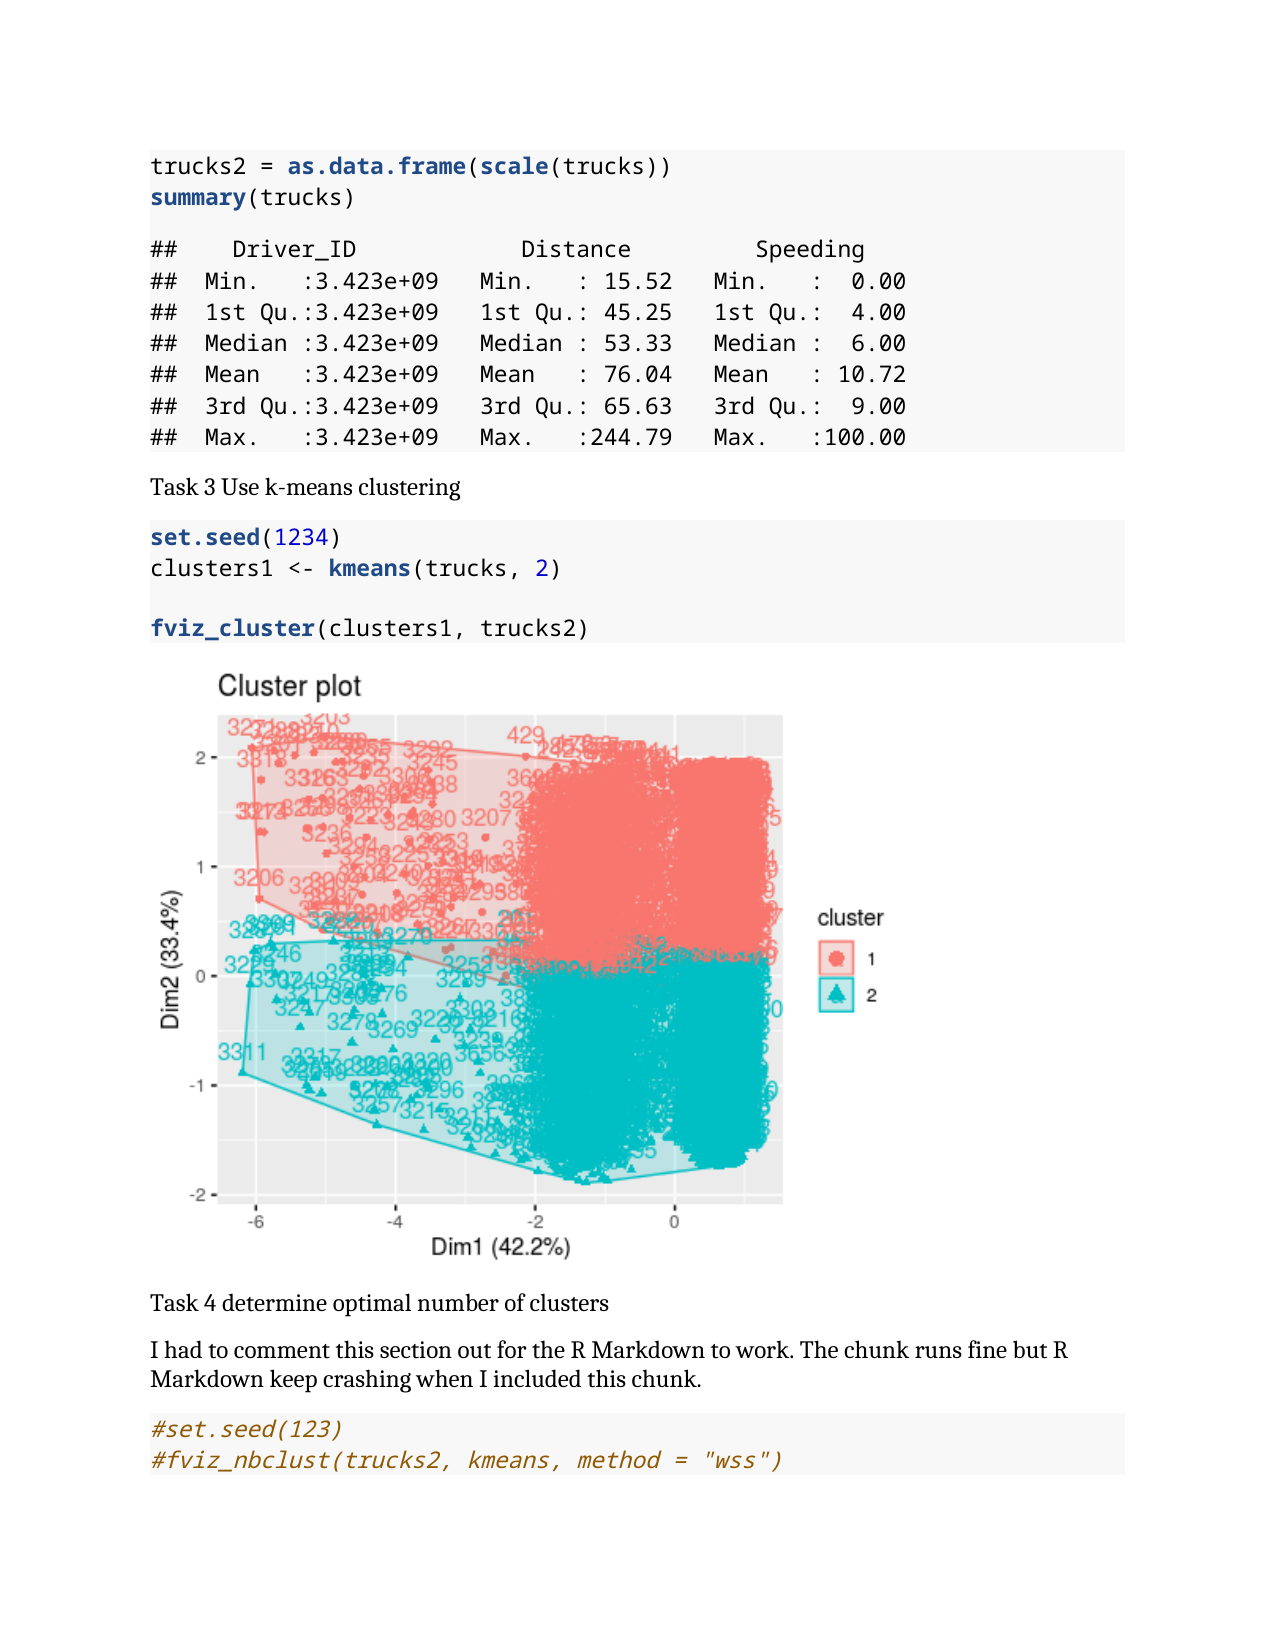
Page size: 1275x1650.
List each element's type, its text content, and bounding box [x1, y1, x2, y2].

text I had to comment this section out for the R Markdown to work. The chunk runs fine but R Markdown keep crashing when I included this chunk. [150, 1336, 1125, 1394]
text Task 4 determine optimal number of clusters [150, 1289, 1125, 1318]
text set.seed(1234) clusters1 <- kmeans(trucks, 2) fviz_cluster(clusters1, trucks2) [150, 520, 1125, 643]
text ## Driver_ID Distance Speeding ## Min. :3.423e+09 Min. : 15.52 Min. : 0.00 ## 1st Qu.:3.423e+09 1st Qu.: 45.25 1st Qu.: 4.00 ## Median :3.423e+09 Median : 53.33 Median : 6.00 ## Mean :3.423e+09 Mean : 76.04 Mean : 10.72 ## 3rd Qu.:3.423e+09 3rd Qu.: 65.63 3rd Qu.: 9.00 ## Max. :3.423e+09 Max. :244.79 Max. :100.00 [150, 233, 1125, 452]
text trucks2 = as.data.frame(scale(trucks)) summary(trucks) [356, 150, 1125, 212]
picture [150, 663, 908, 1271]
text #set.seed(123) #fviz_nbclust(trucks2, kmeans, method = "wss") #set.seed(123) #fviz_nbclust(trucks2, kmeans, method = "silhouette") [342, 1413, 1125, 1475]
text Task 3 Use k-means clustering [150, 473, 1125, 502]
